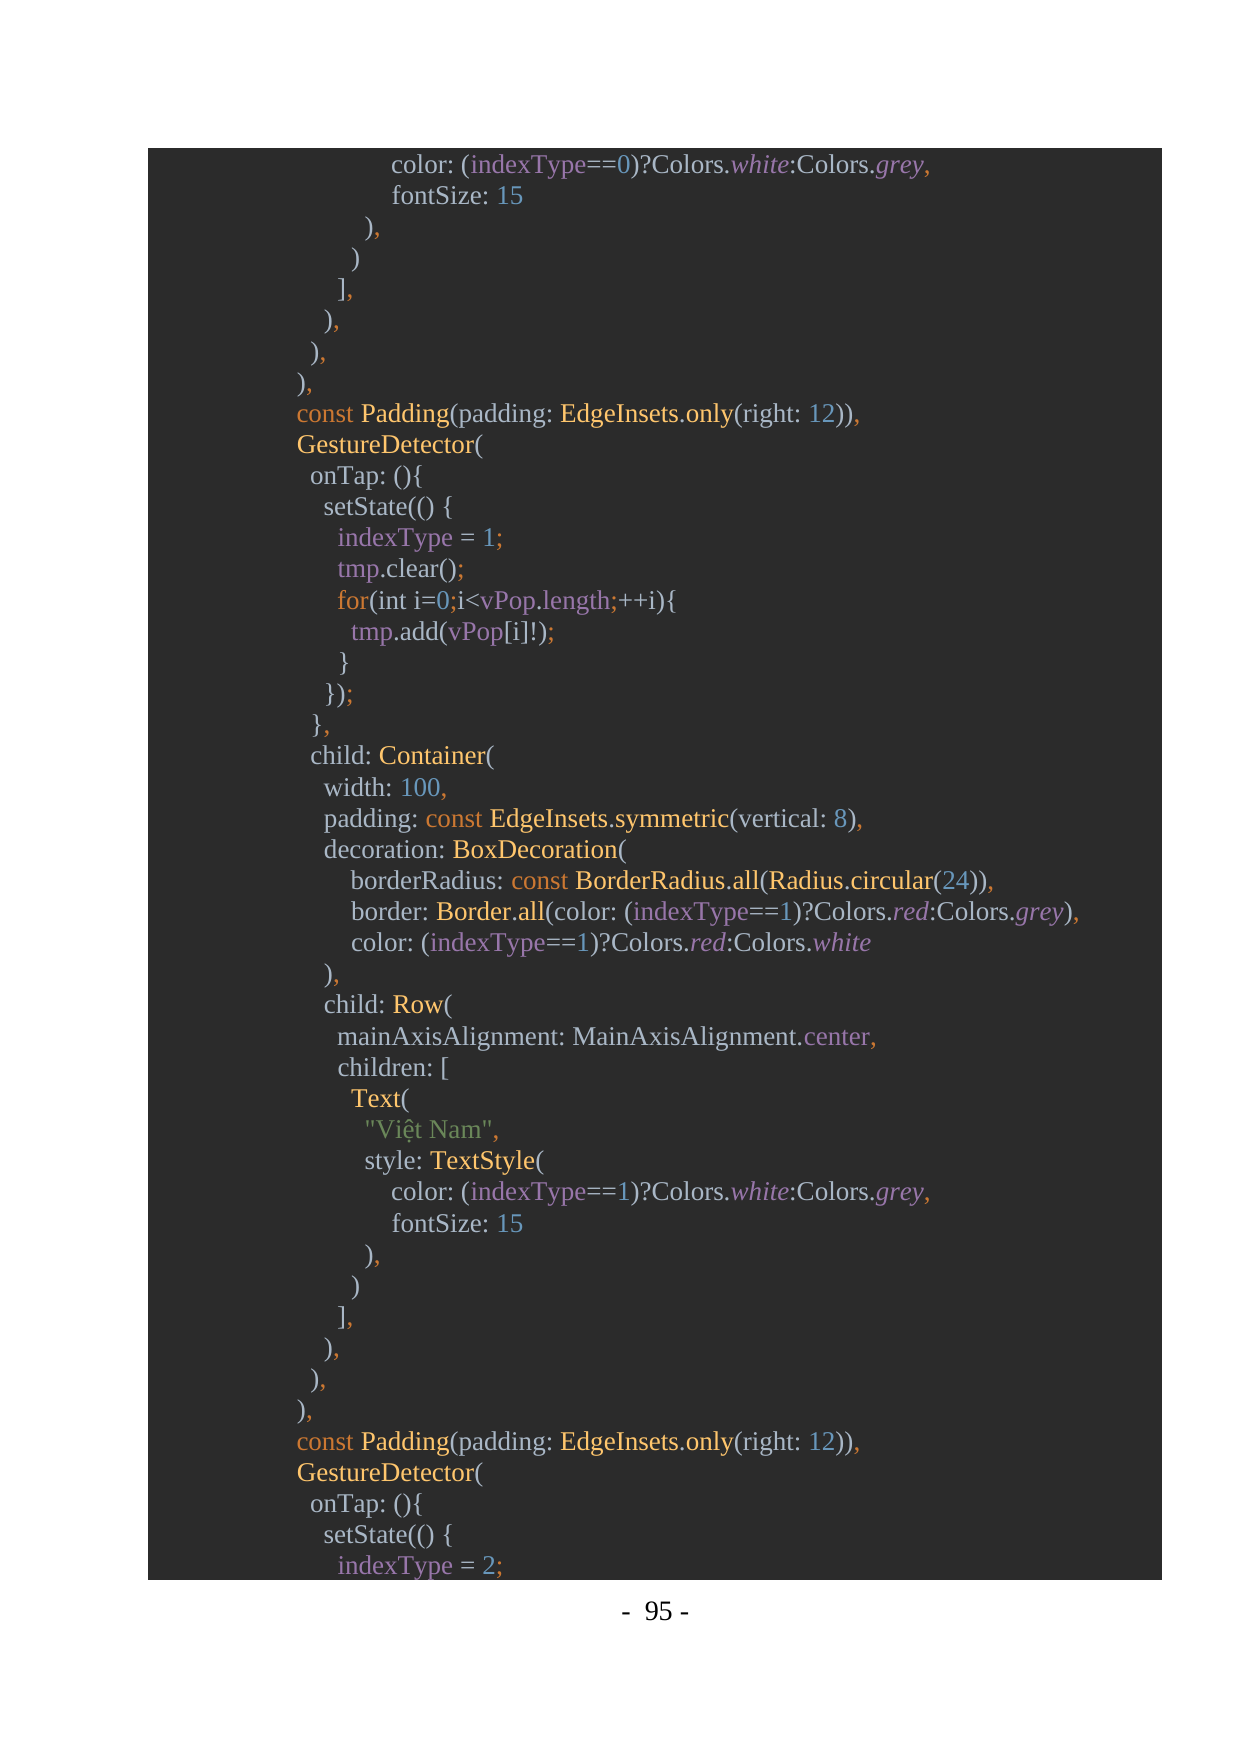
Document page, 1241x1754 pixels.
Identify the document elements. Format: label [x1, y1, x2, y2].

text [148, 148, 1162, 1580]
